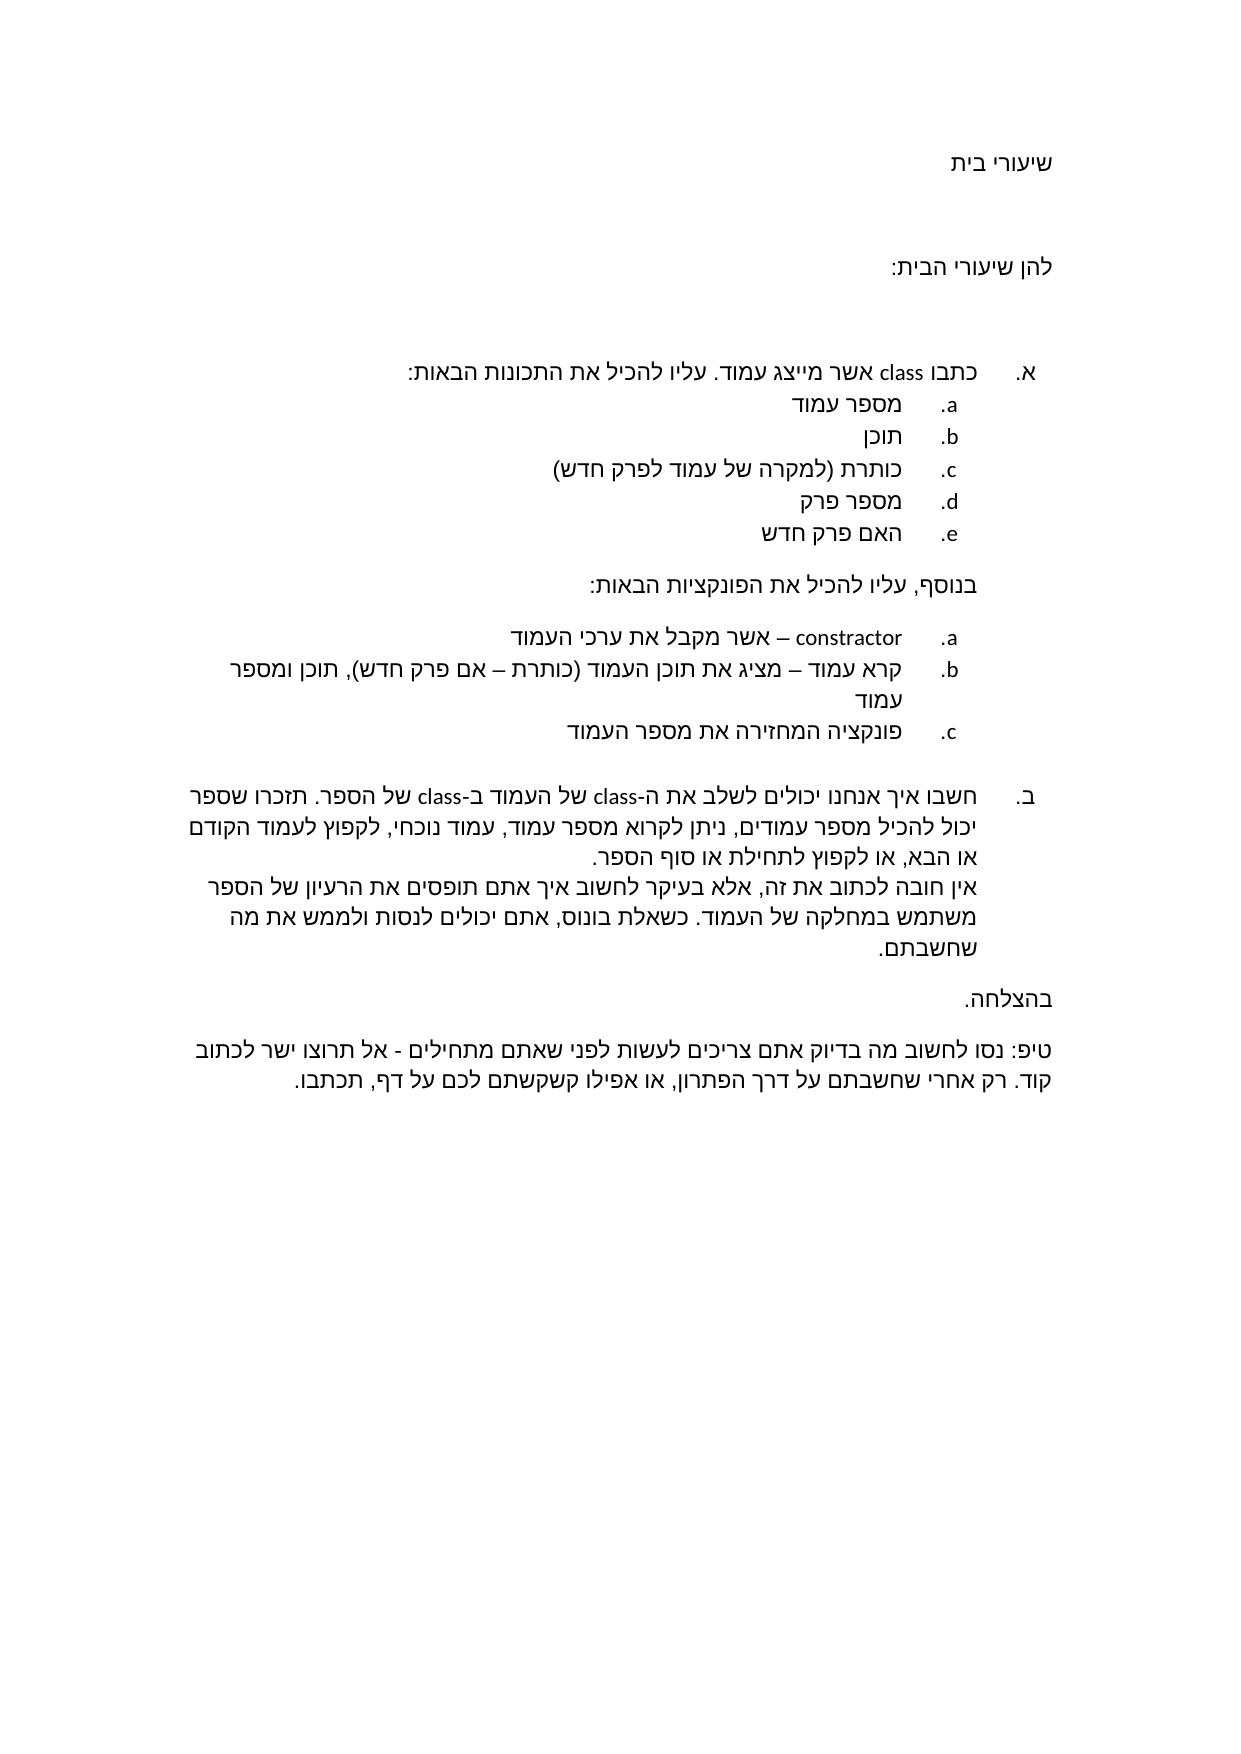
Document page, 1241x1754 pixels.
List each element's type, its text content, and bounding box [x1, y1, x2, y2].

list פונקציה המחזירה את מספר העמוד [187, 717, 940, 745]
list מספר עמוד [187, 390, 940, 418]
text שיעורי בית [187, 150, 1053, 176]
text טיפ: נסו לחשוב מה בדיוק אתם צריכים לעשות לפני שאתם מתחילים - אל תרוצו ישר לכתוב קוד. רק אחרי שחשבתם על דרך הפתרון, או אפילו קשקשתם לכם על דף, תכתבו. [187, 1037, 1053, 1093]
text להן שיעורי הבית: [187, 254, 1053, 280]
list קרא עמוד – מציג את תוכן העמוד (כותרת – אם פרק חדש), תוכן ומספר עמוד [187, 655, 940, 713]
list חשבו איך אנחנו יכולים לשלב את ה-class של העמוד ב-class של הספר. תזכרו שספר יכול להכיל מספר עמודים, ניתן לקרוא מספר עמוד, עמוד נוכחי, לקפוץ לעמוד הקודם או הבא, או לקפוץ לתחילת או סוף הספר. אין חובה לכתוב את זה, אלא בעיקר לחשוב איך אתם תופסים את הרעיון של הספר משתמש במחלקה של העמוד. כשאלת בונוס, אתם יכולים לנסות ולממש את מה שחשבתם. [187, 782, 1015, 961]
text בהצלחה. [187, 986, 1053, 1012]
text בנוסף, עליו להכיל את הפונקציות הבאות: [187, 572, 978, 598]
list תוכן [187, 422, 940, 451]
list כותרת (למקרה של עמוד לפרק חדש) [187, 455, 940, 483]
list האם פרק חדש [187, 519, 940, 547]
list כתבו class אשר מייצג עמוד. עליו להכיל את התכונות הבאות: [187, 358, 1015, 386]
list מספר פרק [187, 487, 940, 515]
list constractor – אשר מקבל את ערכי העמוד [187, 623, 940, 651]
